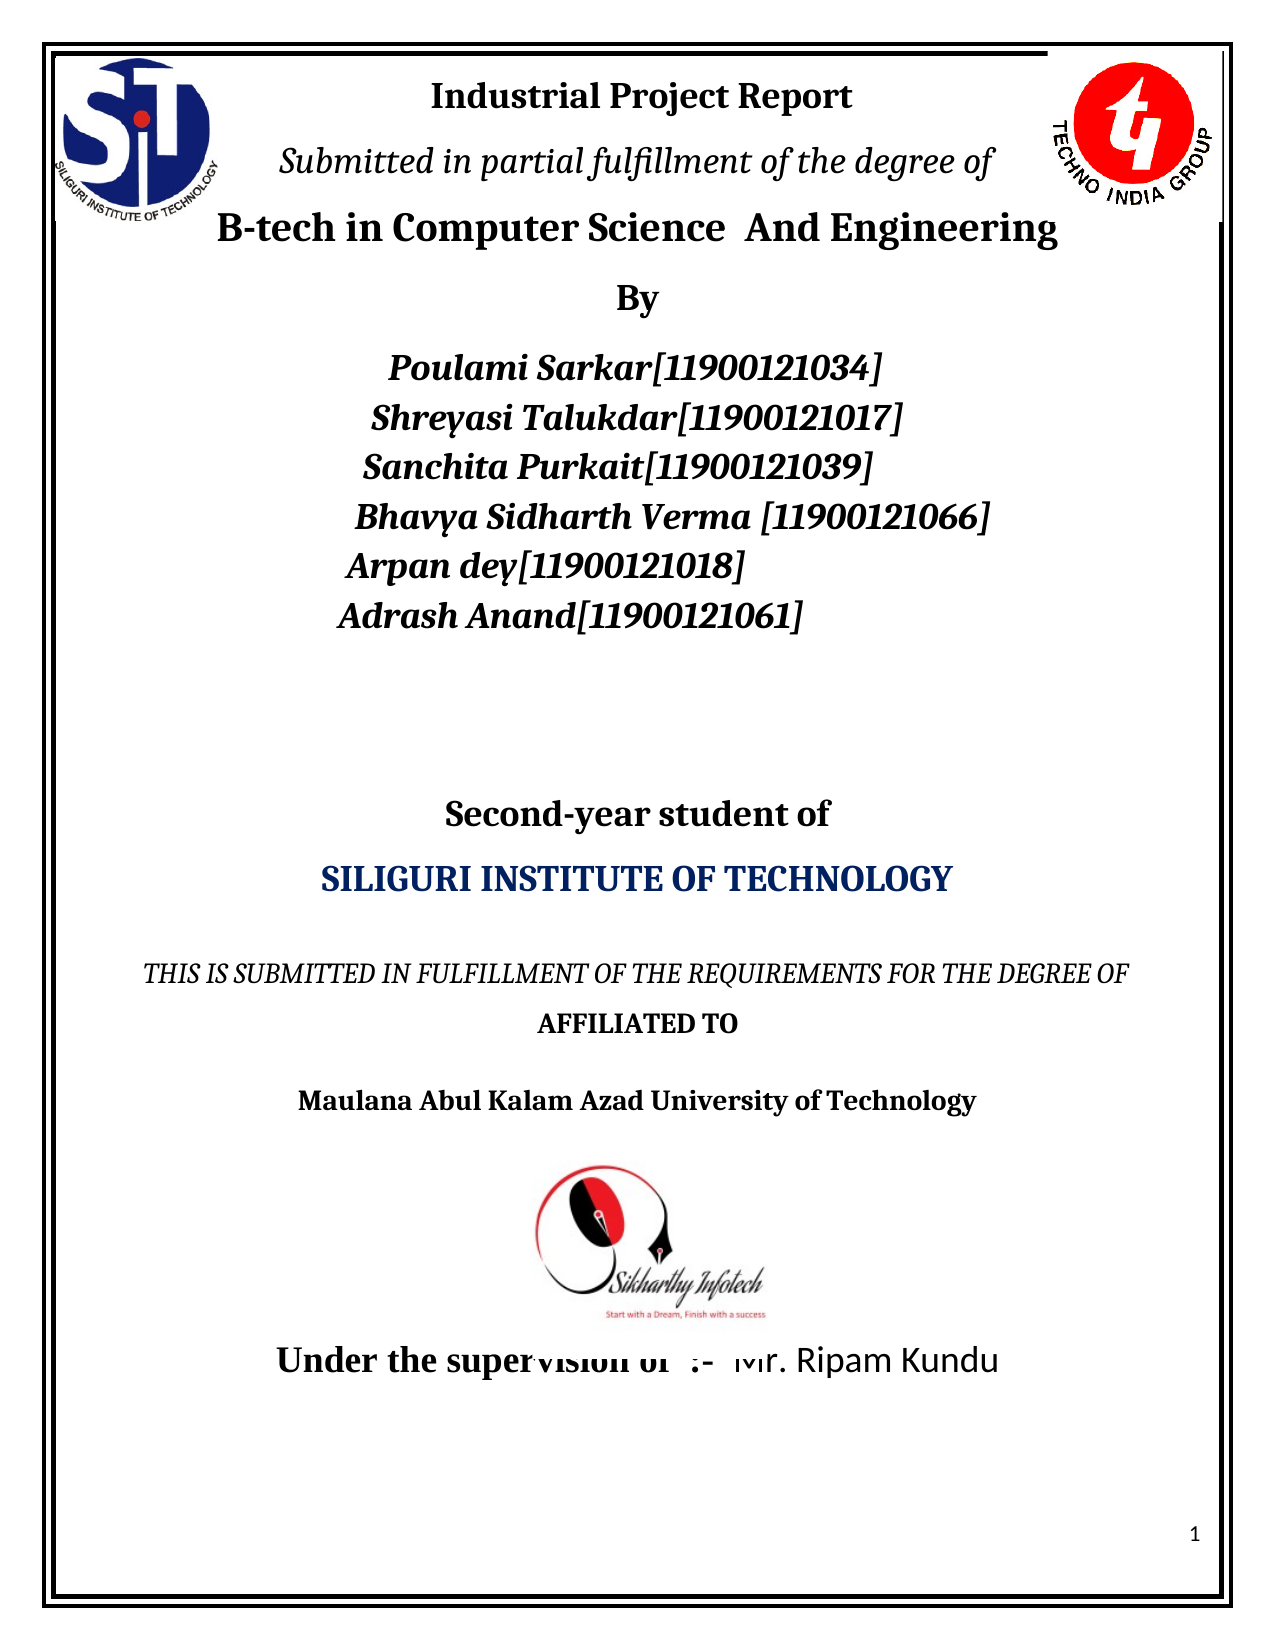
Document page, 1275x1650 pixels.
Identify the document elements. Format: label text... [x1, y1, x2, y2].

text Maulana Abul Kalam Azad University of Technology [75, 1084, 1200, 1118]
text By [75, 276, 1200, 319]
text SILIGURI INSTITUTE OF TECHNOLOGY [75, 858, 1200, 901]
text Sanchita Purkait[11900121039] [75, 446, 1200, 489]
picture [55, 58, 218, 221]
text Second-year student of [75, 793, 1200, 836]
text Arpan dey[11900121018] [75, 545, 1200, 588]
text Industrial Project Report [218, 75, 1047, 118]
text Poulami Sarkar[11900121034] [75, 347, 1200, 390]
picture [532, 1124, 768, 1359]
text Bhavya Sidharth Verma [11900121066] [75, 495, 1200, 538]
text B-tech in Computer Science And Engineering [75, 204, 1200, 252]
text Submitted in partial fulfillment of the degree of [218, 140, 1047, 183]
text Shreyasi Talukdar[11900121017] [75, 396, 1200, 439]
text AFFILIATED TO [75, 1007, 1200, 1041]
text Adrash Anand[11900121061] [75, 594, 1200, 638]
text Under the supervision of :- Mr. Ripam Kundu [75, 1336, 1200, 1382]
text THIS IS SUBMITTED IN FULFILLMENT OF THE REQUIREMENTS FOR THE DEGREE OF [75, 957, 1200, 990]
picture [1047, 50, 1223, 222]
